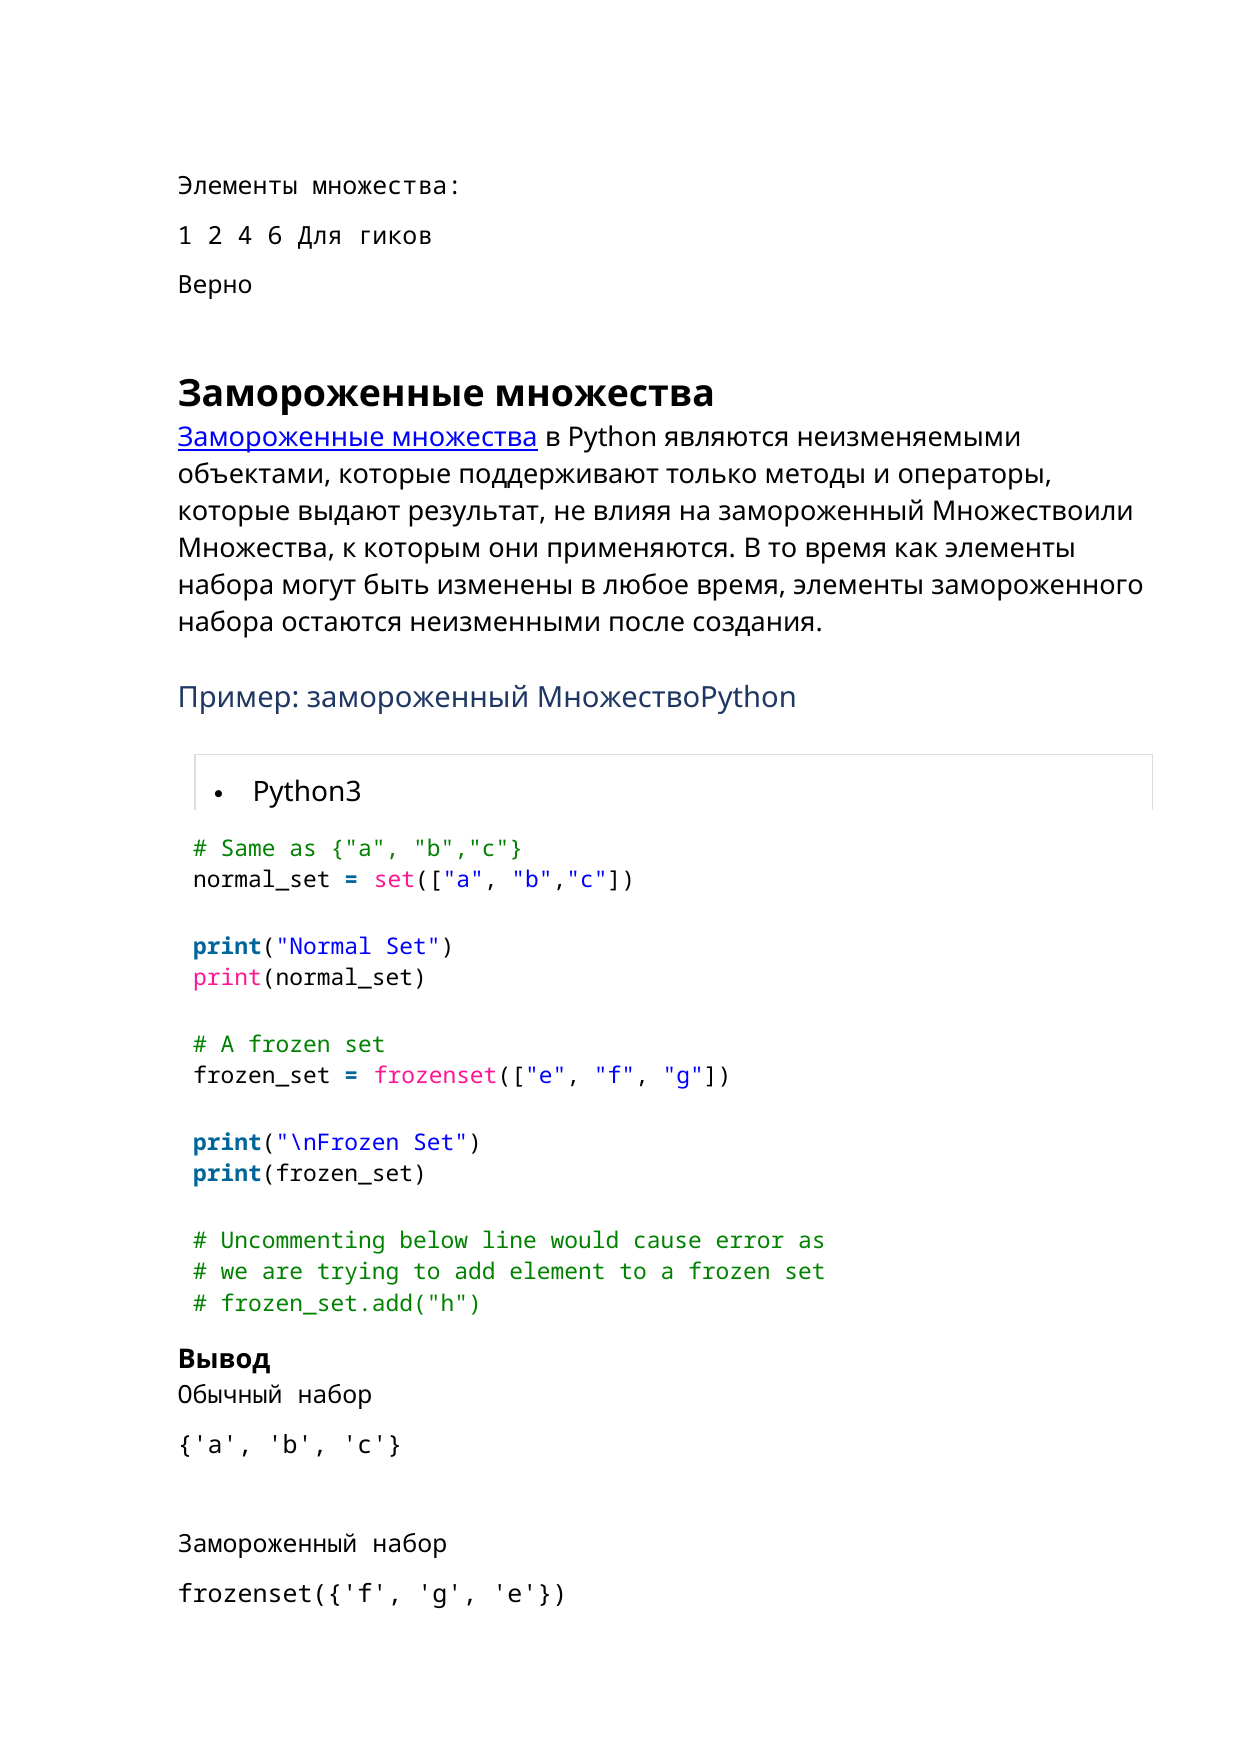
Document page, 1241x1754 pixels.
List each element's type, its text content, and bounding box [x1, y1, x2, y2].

text Вывод [177, 1340, 1152, 1377]
table_header # Same as {"a", "b","c"} normal_set = set(["a", "b","c"]) print("Normal Set") print(normal_set) # A frozen set frozen_set = frozenset(["e", "f", "g"]) print("\nFrozen Set") print(frozen_set) # Uncommenting below line would cause error as # we are trying to add element to a frozen set # frozen_set.add("h") [177, 810, 1021, 1340]
text Обычный набор [177, 1377, 1152, 1411]
text Замороженный набор [177, 1526, 1152, 1560]
text Верно [177, 267, 1152, 301]
subtitle Замороженные множества [177, 367, 1152, 418]
text 1 2 4 6 Для гиков [177, 217, 1152, 252]
text Замороженные множества в Python являются неизменяемыми объектами, которые поддерживают только методы и операторы, которые выдают результат, не влияя на замороженный Множествоили Множества, к которым они применяются. В то время как элементы набора могут быть изменены в любое время, элементы замороженного набора остаются неизменными после создания. [177, 418, 1152, 639]
subtitle Пример: замороженный МножествоPython [177, 676, 1152, 716]
text frozenset({'f', 'g', 'e'}) [177, 1575, 1152, 1609]
text {'a', 'b', 'c'} [177, 1426, 1152, 1460]
list Python3 [196, 755, 1152, 810]
text Элементы множества: [177, 168, 1152, 202]
